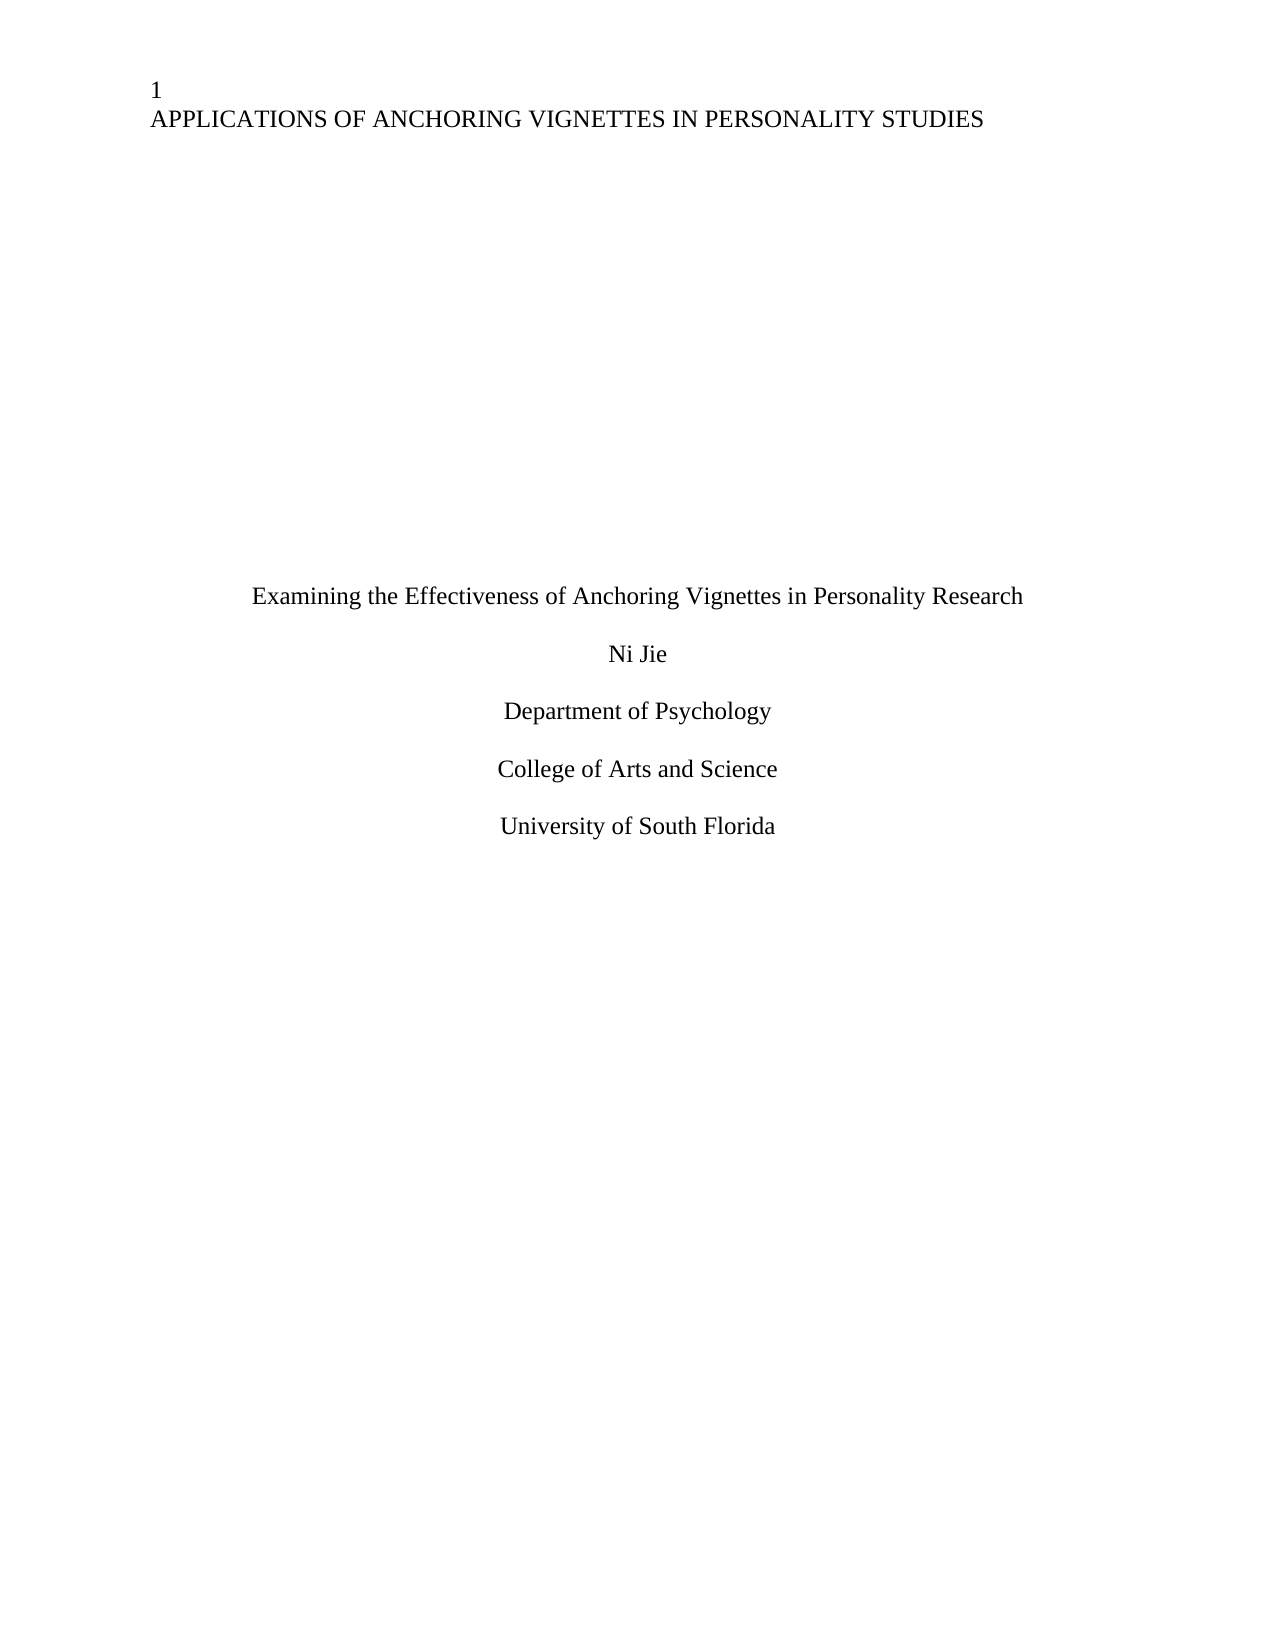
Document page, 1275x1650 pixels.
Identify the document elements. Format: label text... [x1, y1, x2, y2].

text University of South Florida [150, 811, 1125, 840]
text Examining the Effectiveness of Anchoring Vignettes in Personality Research [150, 581, 1125, 610]
text College of Arts and Science [150, 754, 1125, 782]
text Ni Jie [150, 639, 1125, 667]
text Department of Psychology [150, 696, 1125, 725]
